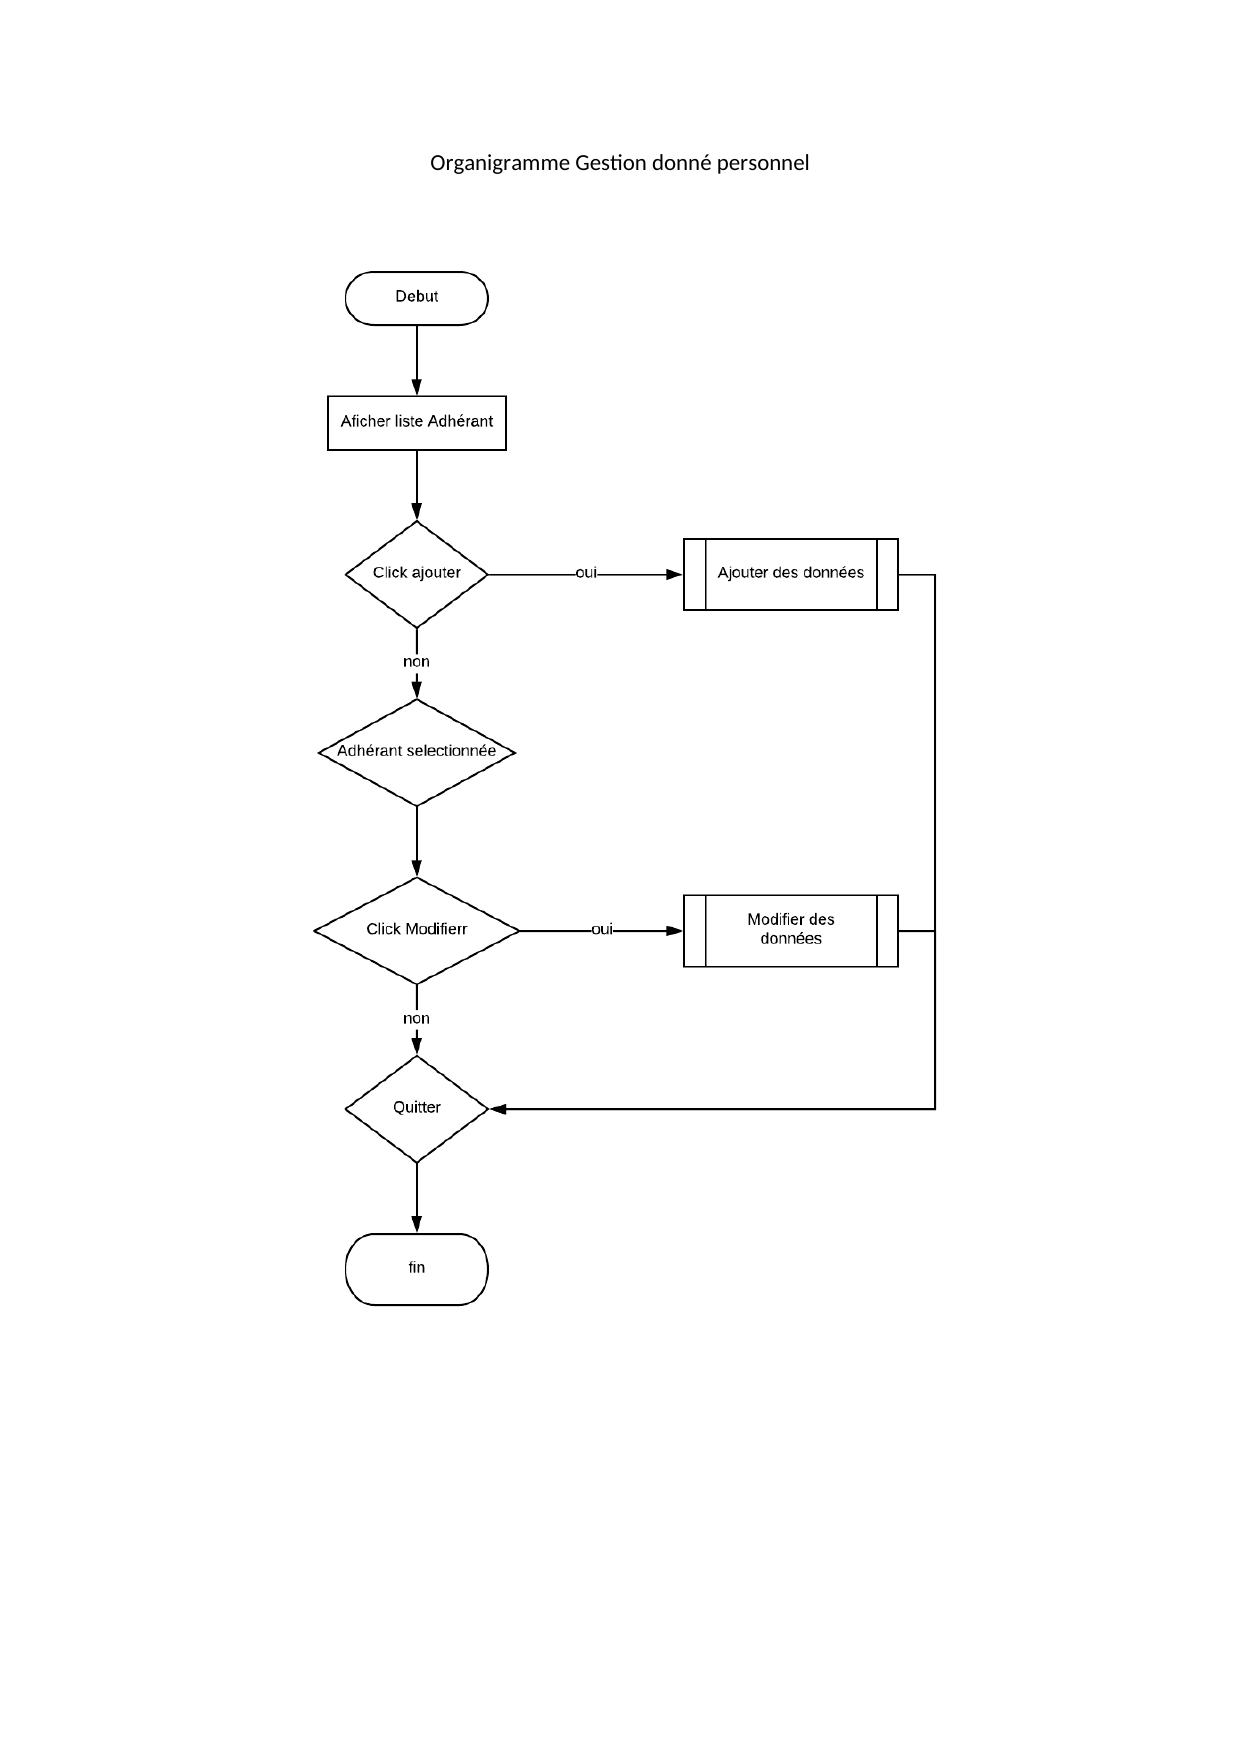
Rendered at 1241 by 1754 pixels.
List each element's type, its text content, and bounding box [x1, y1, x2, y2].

picture [264, 200, 977, 1376]
text Organigramme Gestion donné personnel [148, 148, 1093, 176]
